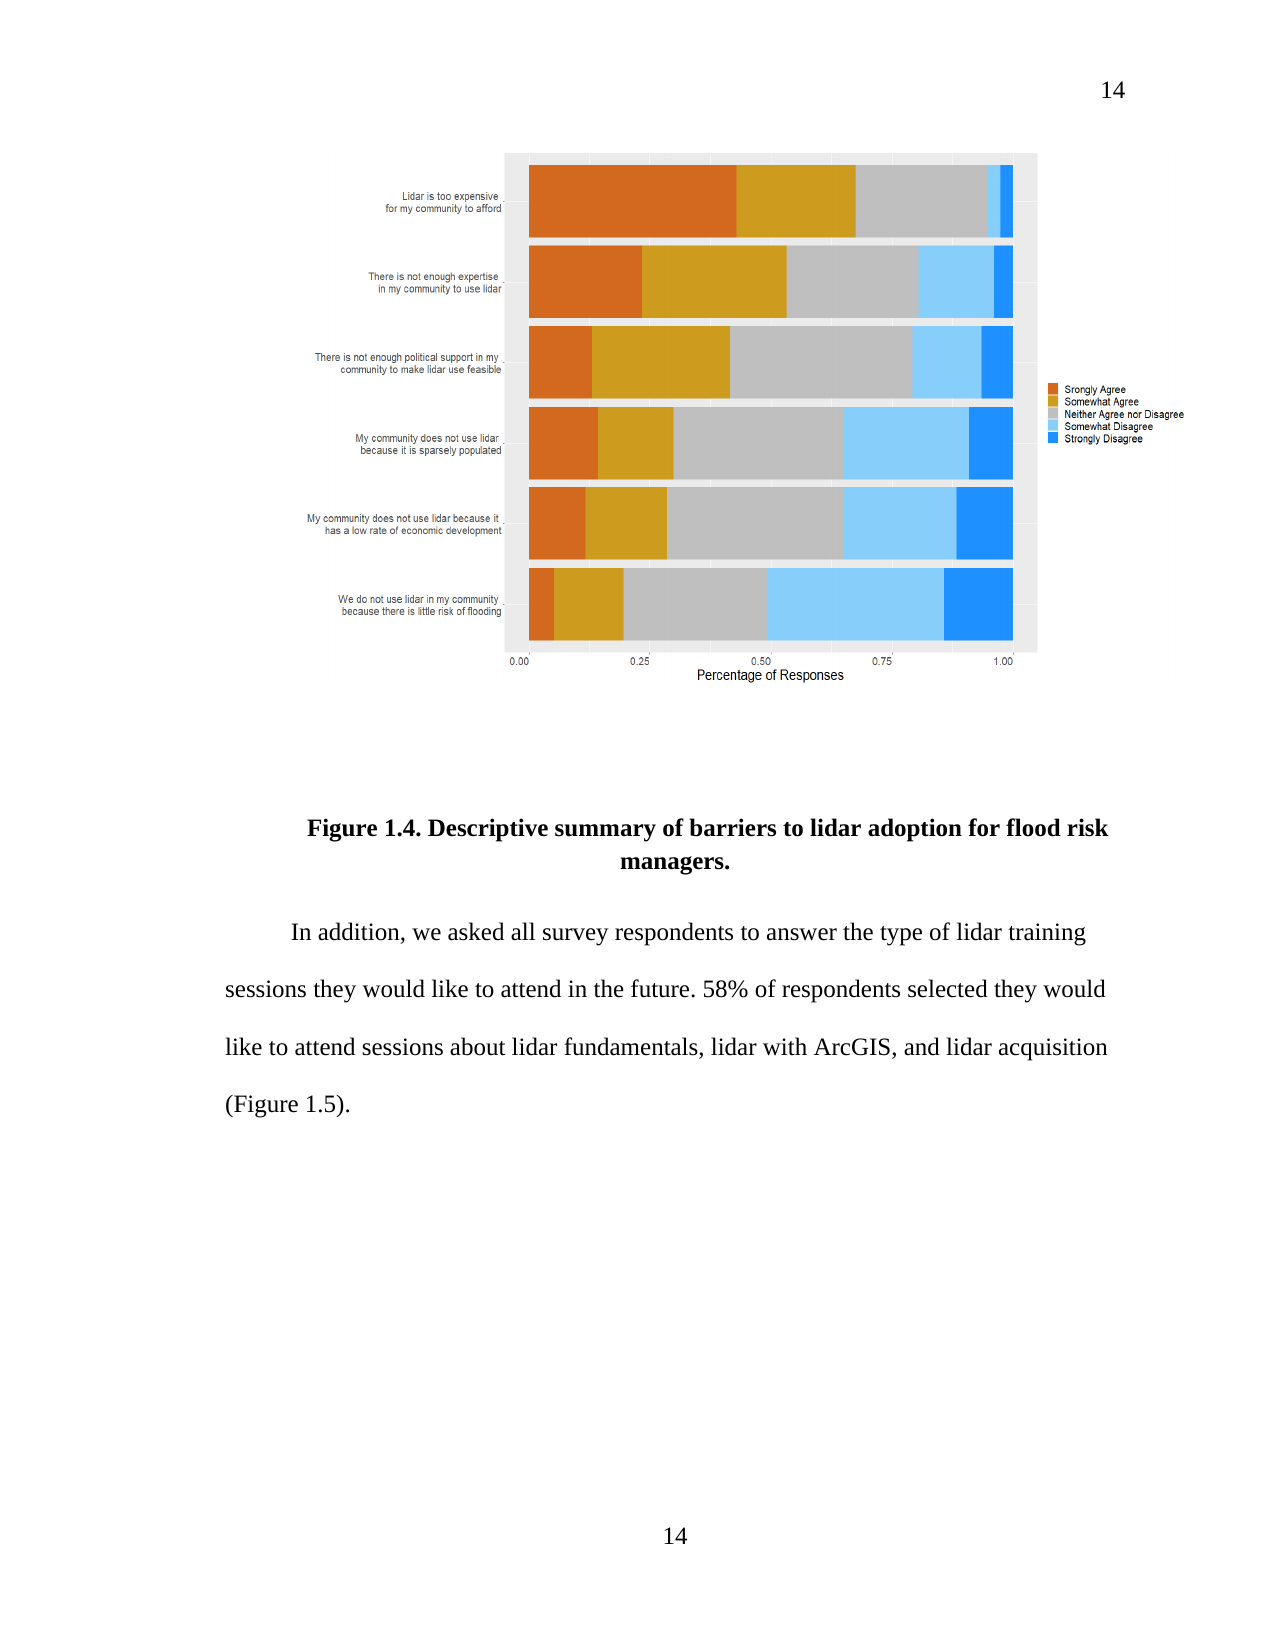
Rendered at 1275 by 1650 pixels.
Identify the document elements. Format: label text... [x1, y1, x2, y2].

picture [290, 150, 1191, 686]
text In addition, we asked all survey respondents to answer the type of lidar training sessions they would like to attend in the future. 58% of respondents selected they would like to attend sessions about lidar fundamentals, lidar with ArcGIS, and lidar acquisition (Figure 1.5). [225, 917, 1125, 1118]
text Figure 1.4. Descriptive summary of barriers to lidar adoption for flood risk managers. [225, 813, 1125, 875]
